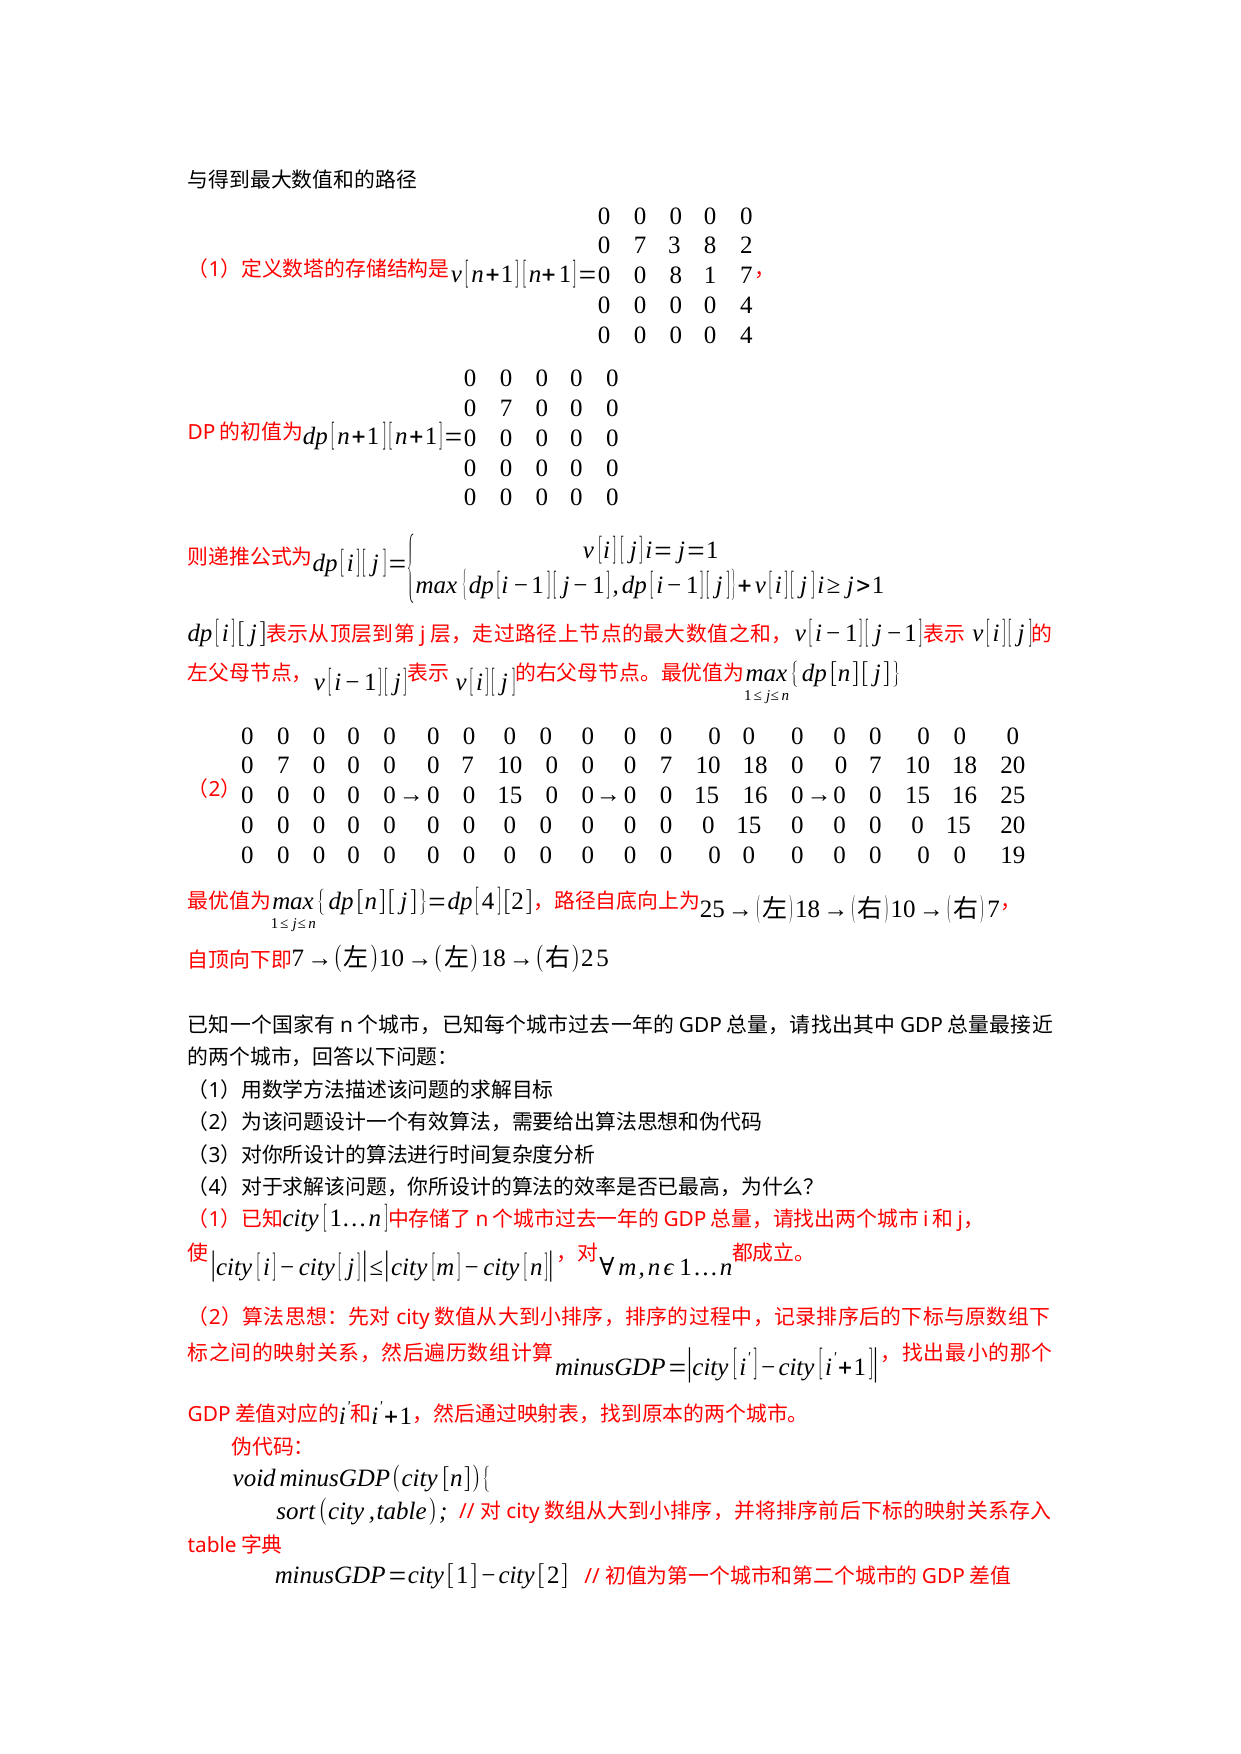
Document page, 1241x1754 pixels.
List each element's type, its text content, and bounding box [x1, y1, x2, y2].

text （2）算法思想：先对city数值从大到小排序，排序的过程中，记录排序后的下标与原数组下标之间的映射关系，然后遍历数组计算，找出最小的那个GDP差值对应的和，然后通过映射表，找到原本的两个城市。 [187, 1299, 1053, 1429]
text 最优值为，路径自底向上为， [187, 877, 1053, 942]
text （1）用数学方法描述该问题的求解目标 [187, 1072, 1053, 1104]
text （2） [187, 714, 1053, 877]
text （4）对于求解该问题，你所设计的算法的效率是否已最高，为什么？ [187, 1169, 1053, 1202]
text （1）已知中存储了n个城市过去一年的GDP总量，请找出两个城市i和j， [187, 1202, 1053, 1234]
text // 对city数组从大到小排序，并将排序前后下标的映射关系存入table字典 [187, 1494, 1053, 1559]
text （1）定义数塔的存储结构是， [187, 194, 1053, 357]
text 伪代码： [187, 1429, 1053, 1462]
text 已知一个国家有n个城市，已知每个城市过去一年的GDP总量，请找出其中GDP总量最接近的两个城市，回答以下问题： [187, 1007, 1053, 1072]
text 自顶向下即 [187, 942, 1053, 974]
text 则递推公式为 [187, 519, 1053, 617]
text （2）为该问题设计一个有效算法，需要给出算法思想和伪代码 [187, 1104, 1053, 1137]
text 使，对都成立。 [187, 1234, 1053, 1299]
text DP的初值为 [187, 357, 1053, 519]
text // 初值为第一个城市和第二个城市的GDP差值 [187, 1559, 1053, 1592]
text 表示从顶层到第j层，走过路径上节点的最大数值之和，表示 的左父母节点，表示 的右父母节点。最优值为 [187, 617, 1053, 714]
text （3）对你所设计的算法进行时间复杂度分析 [187, 1137, 1053, 1169]
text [187, 162, 1053, 194]
